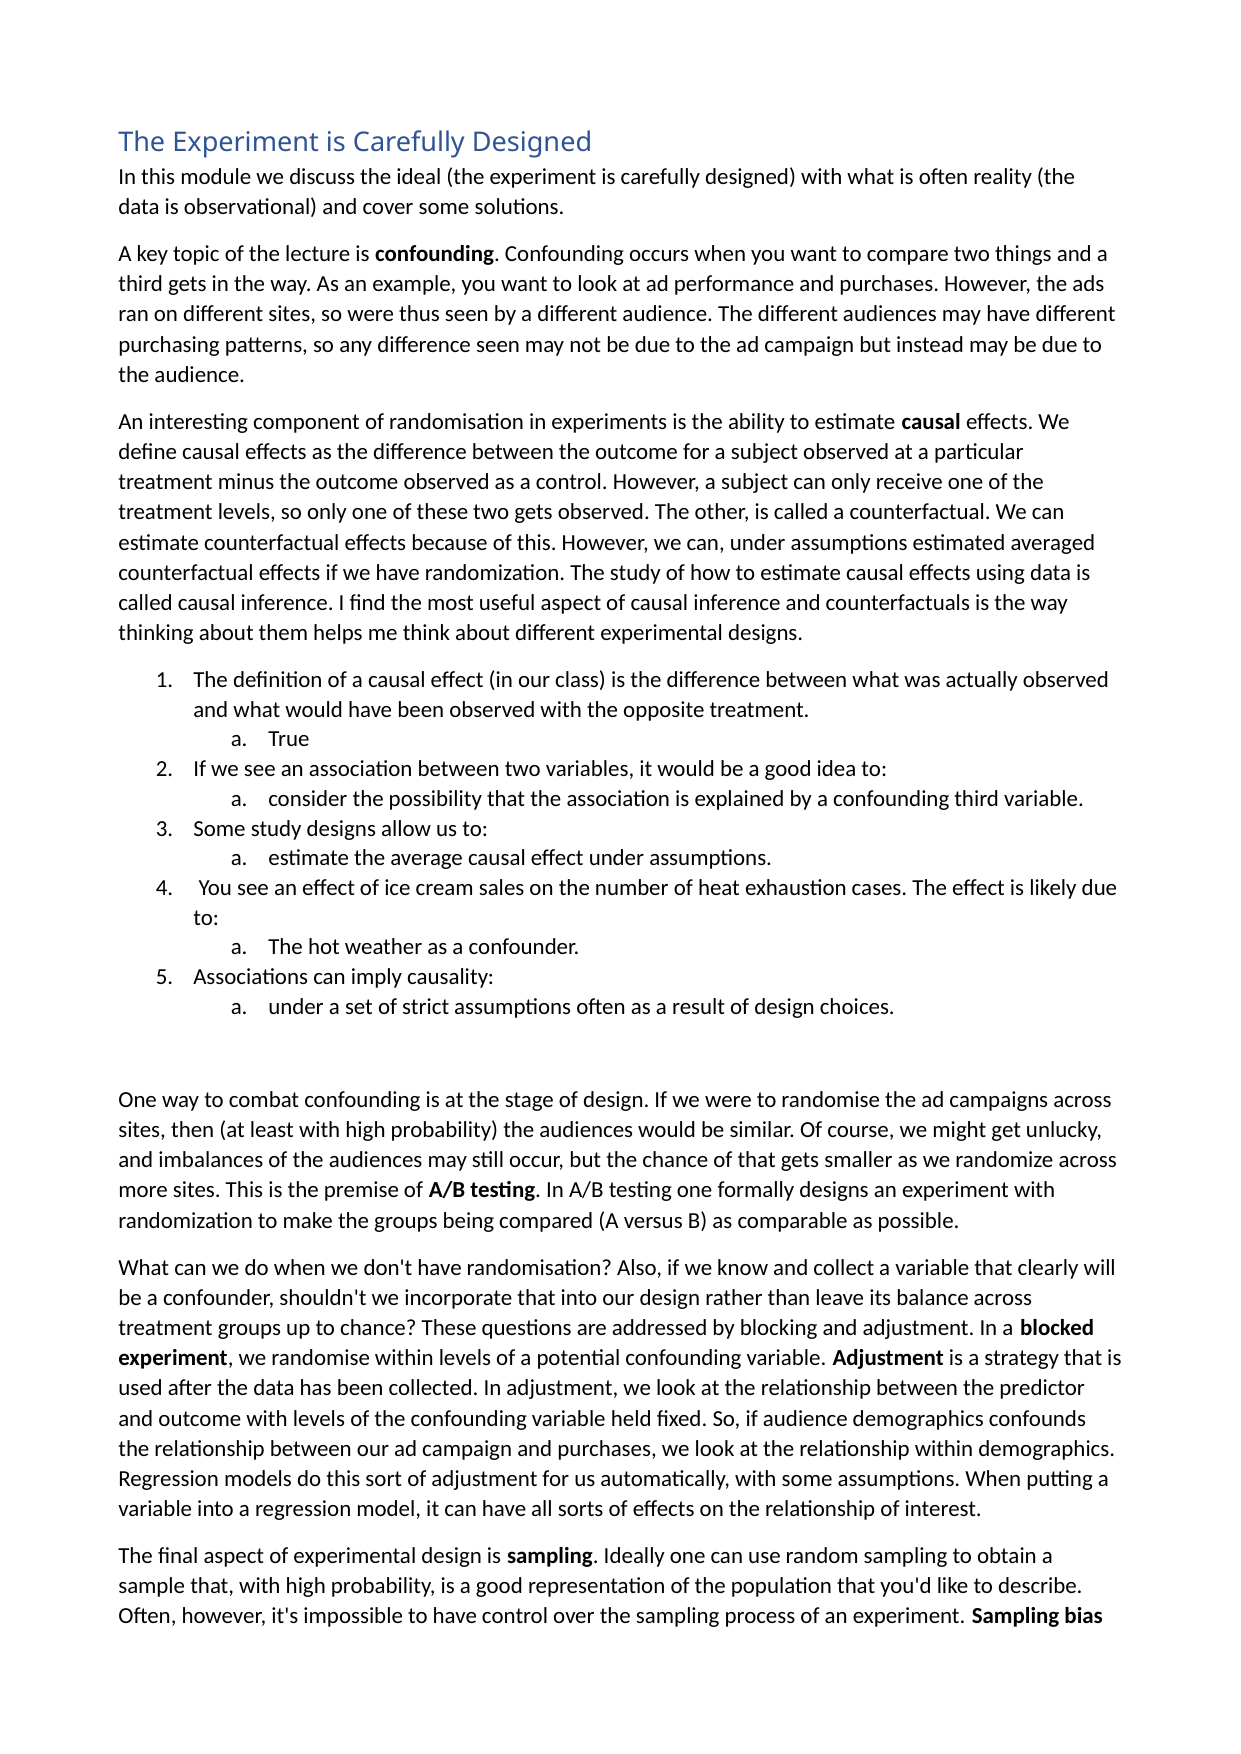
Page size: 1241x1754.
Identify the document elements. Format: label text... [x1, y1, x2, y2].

list If we see an association between two variables, it would be a good idea to: [156, 754, 1122, 782]
list You see an effect of ice cream sales on the number of heat exhaustion cases. The effect is likely due to: [156, 873, 1122, 931]
text In this module we discuss the ideal (the experiment is carefully designed) with what is often reality (the data is observational) and cover some solutions. [118, 162, 1122, 220]
list The definition of a causal effect (in our class) is the difference between what was actually observed and what would have been observed with the opposite treatment. [156, 665, 1122, 723]
list Associations can imply causality: [156, 962, 1122, 990]
text A key topic of the lecture is confounding. Confounding occurs when you want to compare two things and a third gets in the way. As an example, you want to look at ad performance and purchases. However, the ads ran on different sites, so were thus seen by a different audience. The different audiences may have different purchasing patterns, so any difference seen may not be due to the ad campaign but instead may be due to the audience. [118, 239, 1122, 388]
list consider the possibility that the association is explained by a confounding third variable. [231, 784, 1122, 812]
text One way to combat confounding is at the stage of design. If we were to randomise the ad campaigns across sites, then (at least with high probability) the audiences would be similar. Of course, we might get unlucky, and imbalances of the audiences may still occur, but the chance of that gets smaller as we randomize across more sites. This is the premise of A/B testing. In A/B testing one formally designs an experiment with randomization to make the groups being compared (A versus B) as comparable as possible. [118, 1085, 1122, 1234]
list True [231, 724, 1122, 753]
text What can we do when we don't have randomisation? Also, if we know and collect a variable that clearly will be a confounder, shouldn't we incorporate that into our design rather than leave its balance across treatment groups up to chance? These questions are addressed by blocking and adjustment. In a blocked experiment, we randomise within levels of a potential confounding variable. Adjustment is a strategy that is used after the data has been collected. In adjustment, we look at the relationship between the predictor and outcome with levels of the confounding variable held fixed. So, if audience demographics confounds the relationship between our ad campaign and purchases, we look at the relationship within demographics. Regression models do this sort of adjustment for us automatically, with some assumptions. When putting a variable into a regression model, it can have all sorts of effects on the relationship of interest. [118, 1253, 1122, 1522]
subtitle The Experiment is Carefully Designed [118, 122, 1122, 159]
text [118, 1541, 1122, 1630]
text An interesting component of randomisation in experiments is the ability to estimate causal effects. We define causal effects as the difference between the outcome for a subject observed at a particular treatment minus the outcome observed as a control. However, a subject can only receive one of the treatment levels, so only one of these two gets observed. The other, is called a counterfactual. We can estimate counterfactual effects because of this. However, we can, under assumptions estimated averaged counterfactual effects if we have randomization. The study of how to estimate causal effects using data is called causal inference. I find the most useful aspect of causal inference and counterfactuals is the way thinking about them helps me think about different experimental designs. [118, 407, 1122, 646]
list The hot weather as a confounder. [231, 932, 1122, 960]
list under a set of strict assumptions often as a result of design choices. [231, 992, 1122, 1020]
list Some study designs allow us to: [156, 814, 1122, 842]
list estimate the average causal effect under assumptions. [231, 843, 1122, 871]
